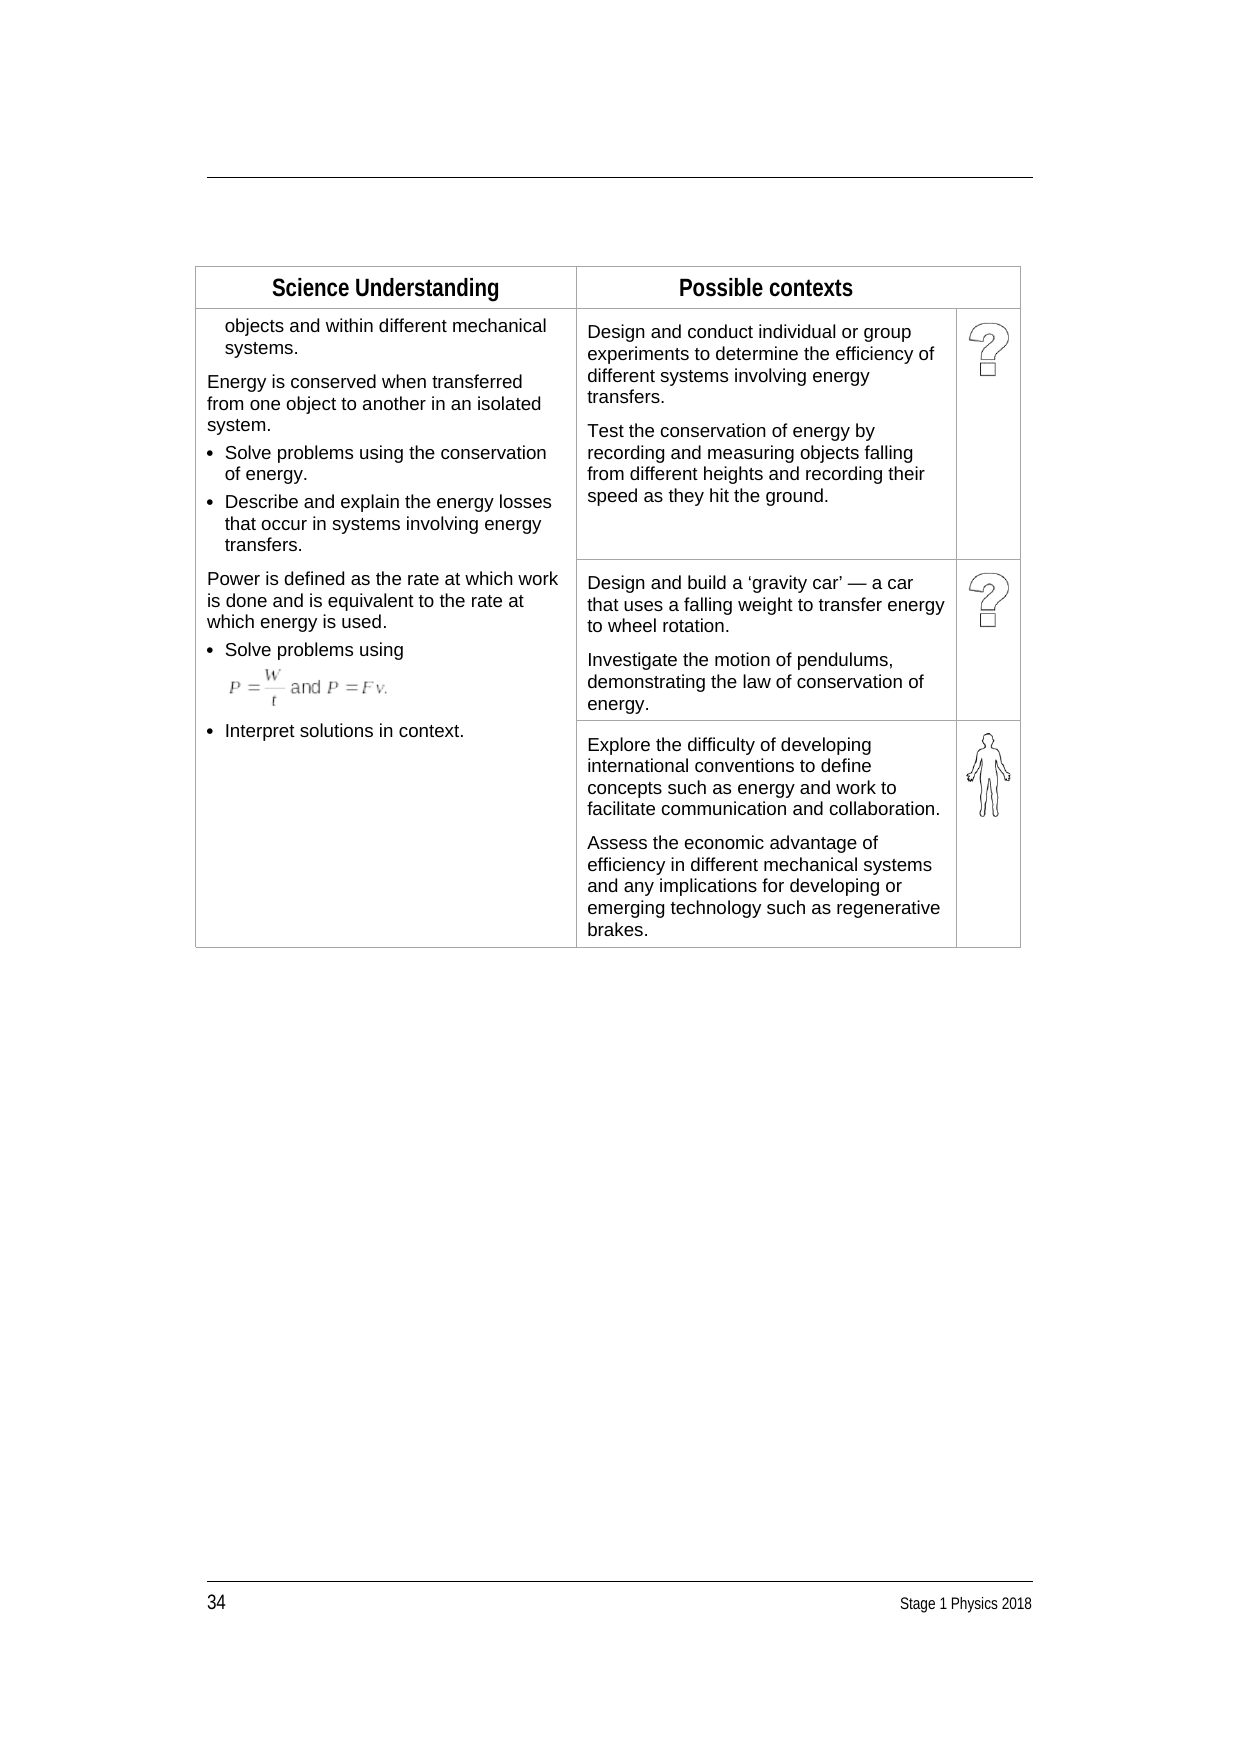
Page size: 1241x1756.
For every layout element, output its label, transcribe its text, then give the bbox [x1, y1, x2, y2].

picture [966, 733, 1011, 817]
table_cell [957, 309, 1020, 559]
table_header Science Understanding [196, 267, 576, 308]
table_header Possible contexts [577, 267, 956, 308]
table_cell [957, 560, 1020, 720]
table_cell Design and conduct individual or group experiments to determine the efficiency of different systems involving energy transfers. Test the conservation of energy by recording and measuring objects falling from different heights and recording their speed as they hit the ground. [577, 309, 956, 559]
table_header [956, 267, 1020, 308]
table_cell [957, 721, 1020, 946]
picture [966, 321, 1011, 377]
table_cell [196, 309, 576, 946]
table_cell Design and build a ‘gravity car’ — a car that uses a falling weight to transfer energy to wheel rotation. Investigate the motion of pendulums, demonstrating the law of conservation of energy. [577, 560, 956, 720]
picture [966, 572, 1011, 628]
table_cell Explore the difficulty of developing international conventions to define concepts such as energy and work to facilitate communication and collaboration. Assess the economic advantage of efficiency in different mechanical systems and any implications for developing or emerging technology such as regenerative brakes. [577, 721, 956, 946]
